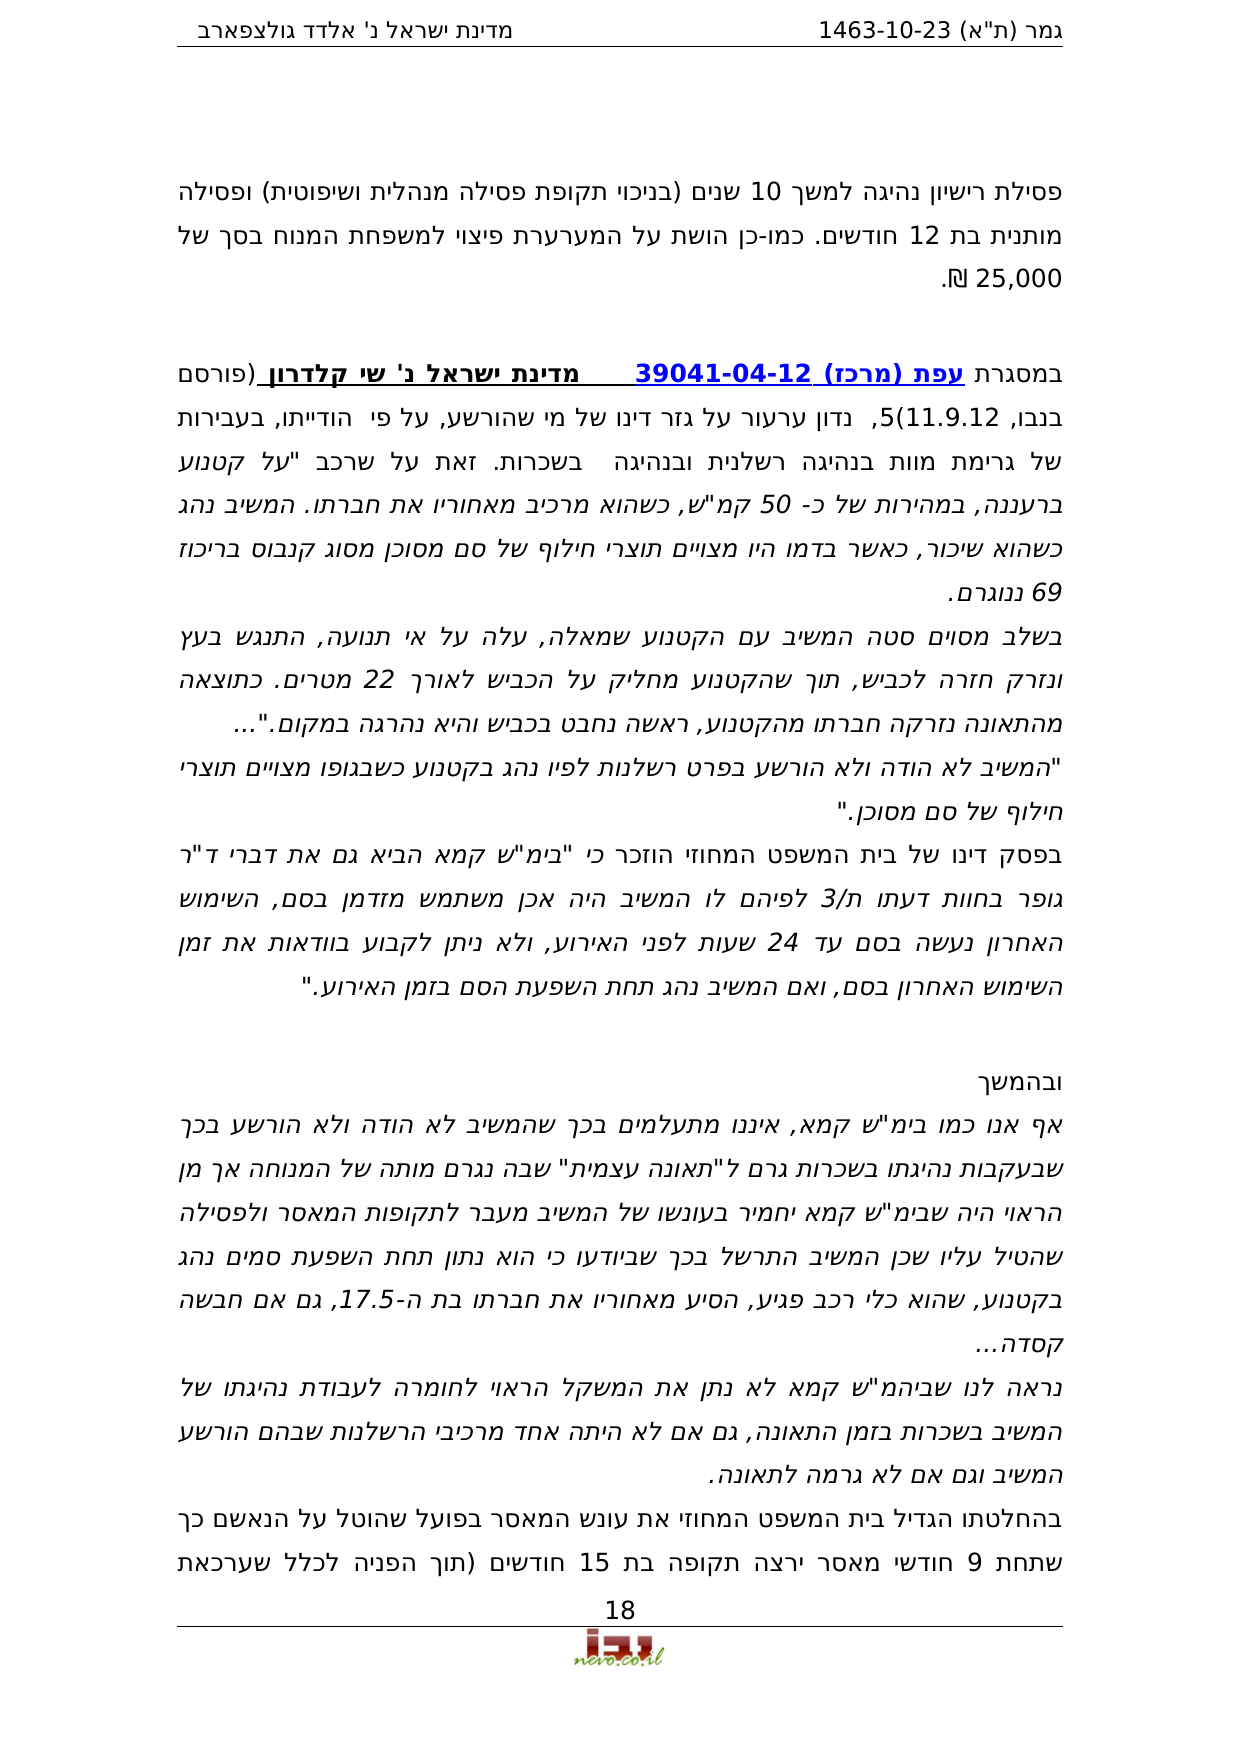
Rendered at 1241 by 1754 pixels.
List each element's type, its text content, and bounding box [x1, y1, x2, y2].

text נראה לנו שביהמ"ש קמא לא נתן את המשקל הראוי לחומרה לעבודת נהיגתו של המשיב בשכרות בזמן התאונה, גם אם לא היתה אחד מרכיבי הרשלנות שבהם הורשע המשיב וגם אם לא גרמה לתאונה. [177, 1373, 1063, 1490]
picture [574, 1628, 666, 1667]
text בשלב מסוים סטה המשיב עם הקטנוע שמאלה, עלה על אי תנועה, התנגש בעץ ונזרק חזרה לכביש, תוך שהקטנוע מחליק על הכביש לאורך 22 מטרים. כתוצאה מהתאונה נזרקה חברתו מהקטנוע, ראשה נחבט בכביש והיא נהרגה במקום."... [177, 622, 1063, 739]
text במסגרת עפת (מרכז) 39041-04-12‏ ‏ מדינת ישראל נ' שי קלדרון (פורסם בנבו, 11.9.12)5, נדון ערעור על גזר דינו של מי שהורשע, על פי הודייתו, בעבירות של גרימת מוות בנהיגה רשלנית ובנהיגה בשכרות. זאת על שרכב "על קטנוע ברעננה, במהירות של כ- 50 קמ"ש, כשהוא מרכיב מאחוריו את חברתו. המשיב נהג כשהוא שיכור, כאשר בדמו היו מצויים תוצרי חילוף של סם מסוכן מסוג קנבוס בריכוז 69 ננוגרם. [177, 359, 1063, 607]
list בפסק דינו של בית המשפט המחוזי הוזכר כי "בימ"ש קמא הביא גם את דברי ד"ר גופר בחוות דעתו ת/3 לפיהם לו המשיב היה אכן משתמש מזדמן בסם, השימוש האחרון נעשה בסם עד 24 שעות לפני האירוע, ולא ניתן לקבוע בוודאות את זמן השימוש האחרון בסם, ואם המשיב נהג תחת השפעת הסם בזמן האירוע." [177, 841, 1063, 1001]
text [177, 177, 1063, 294]
text "המשיב לא הודה ולא הורשע בפרט רשלנות לפיו נהג בקטנוע כשבגופו מצויים תוצרי חילוף של סם מסוכן." [177, 753, 1063, 826]
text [177, 1504, 1063, 1577]
text ובהמשך [177, 1067, 1063, 1096]
text אף אנו כמו בימ"ש קמא, איננו מתעלמים בכך שהמשיב לא הודה ולא הורשע בכך שבעקבות נהיגתו בשכרות גרם ל"תאונה עצמית" שבה נגרם מותה של המנוחה אך מן הראוי היה שבימ"ש קמא יחמיר בעונשו של המשיב מעבר לתקופות המאסר ולפסילה שהטיל עליו שכן המשיב התרשל בכך שביודעו כי הוא נתון תחת השפעת סמים נהג בקטנוע, שהוא כלי רכב פגיע, הסיע מאחוריו את חברתו בת ה-17.5, גם אם חבשה קסדה... [177, 1111, 1063, 1358]
